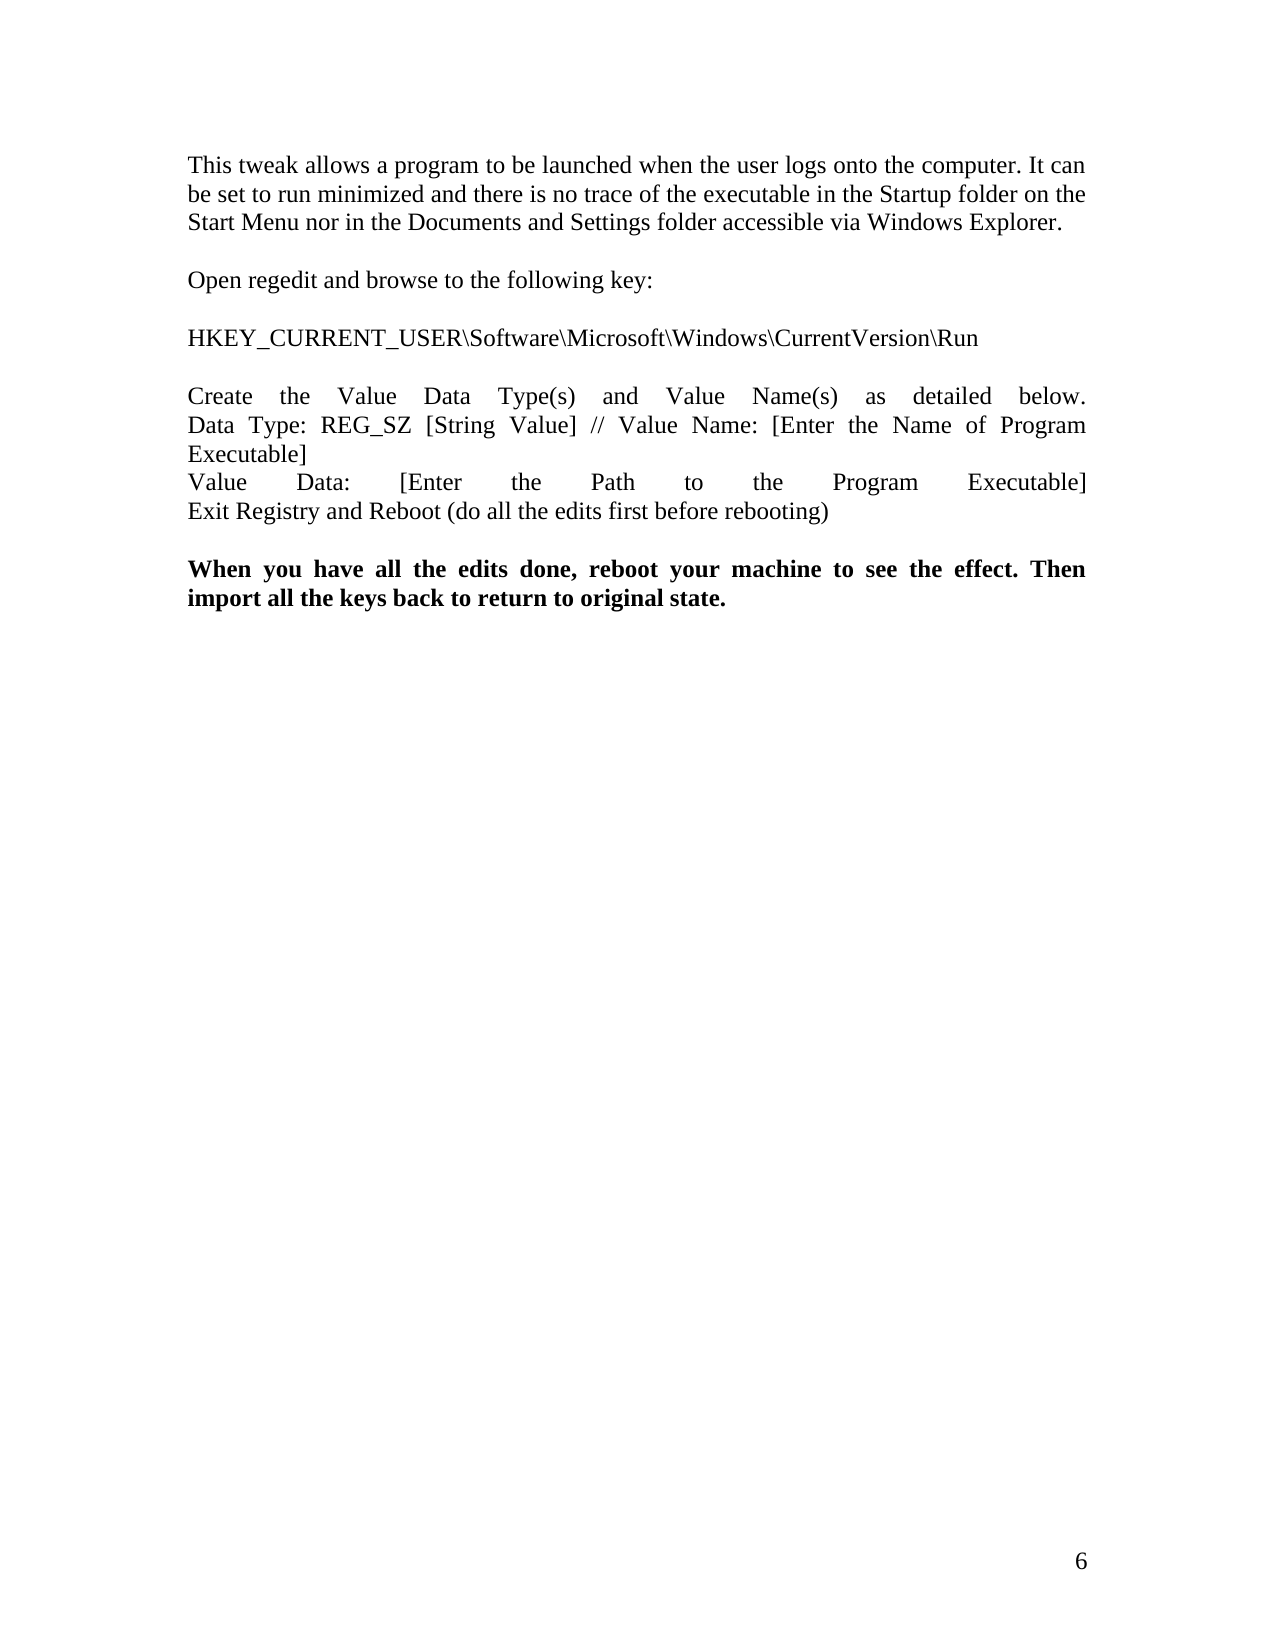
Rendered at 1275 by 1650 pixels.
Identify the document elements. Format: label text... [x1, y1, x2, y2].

text Open regedit and browse to the following key: [187, 265, 1087, 294]
text When you have all the edits done, reboot your machine to see the effect. Then import all the keys back to return to original state. [187, 554, 1087, 612]
text HKEY_CURRENT_USER\Software\Microsoft\Windows\CurrentVersion\Run [187, 323, 1087, 352]
text Create the Value Data Type(s) and Value Name(s) as detailed below. Data Type: REG_SZ [String Value] // Value Name: [Enter the Name of Program Executable] Value Data: [Enter the Path to the Program Executable] Exit Registry and Reboot (do all the edits first before rebooting) [187, 381, 1087, 525]
text This tweak allows a program to be launched when the user logs onto the computer. It can be set to run minimized and there is no trace of the executable in the Startup folder on the Start Menu nor in the Documents and Settings folder accessible via Windows Explorer. [187, 150, 1087, 236]
